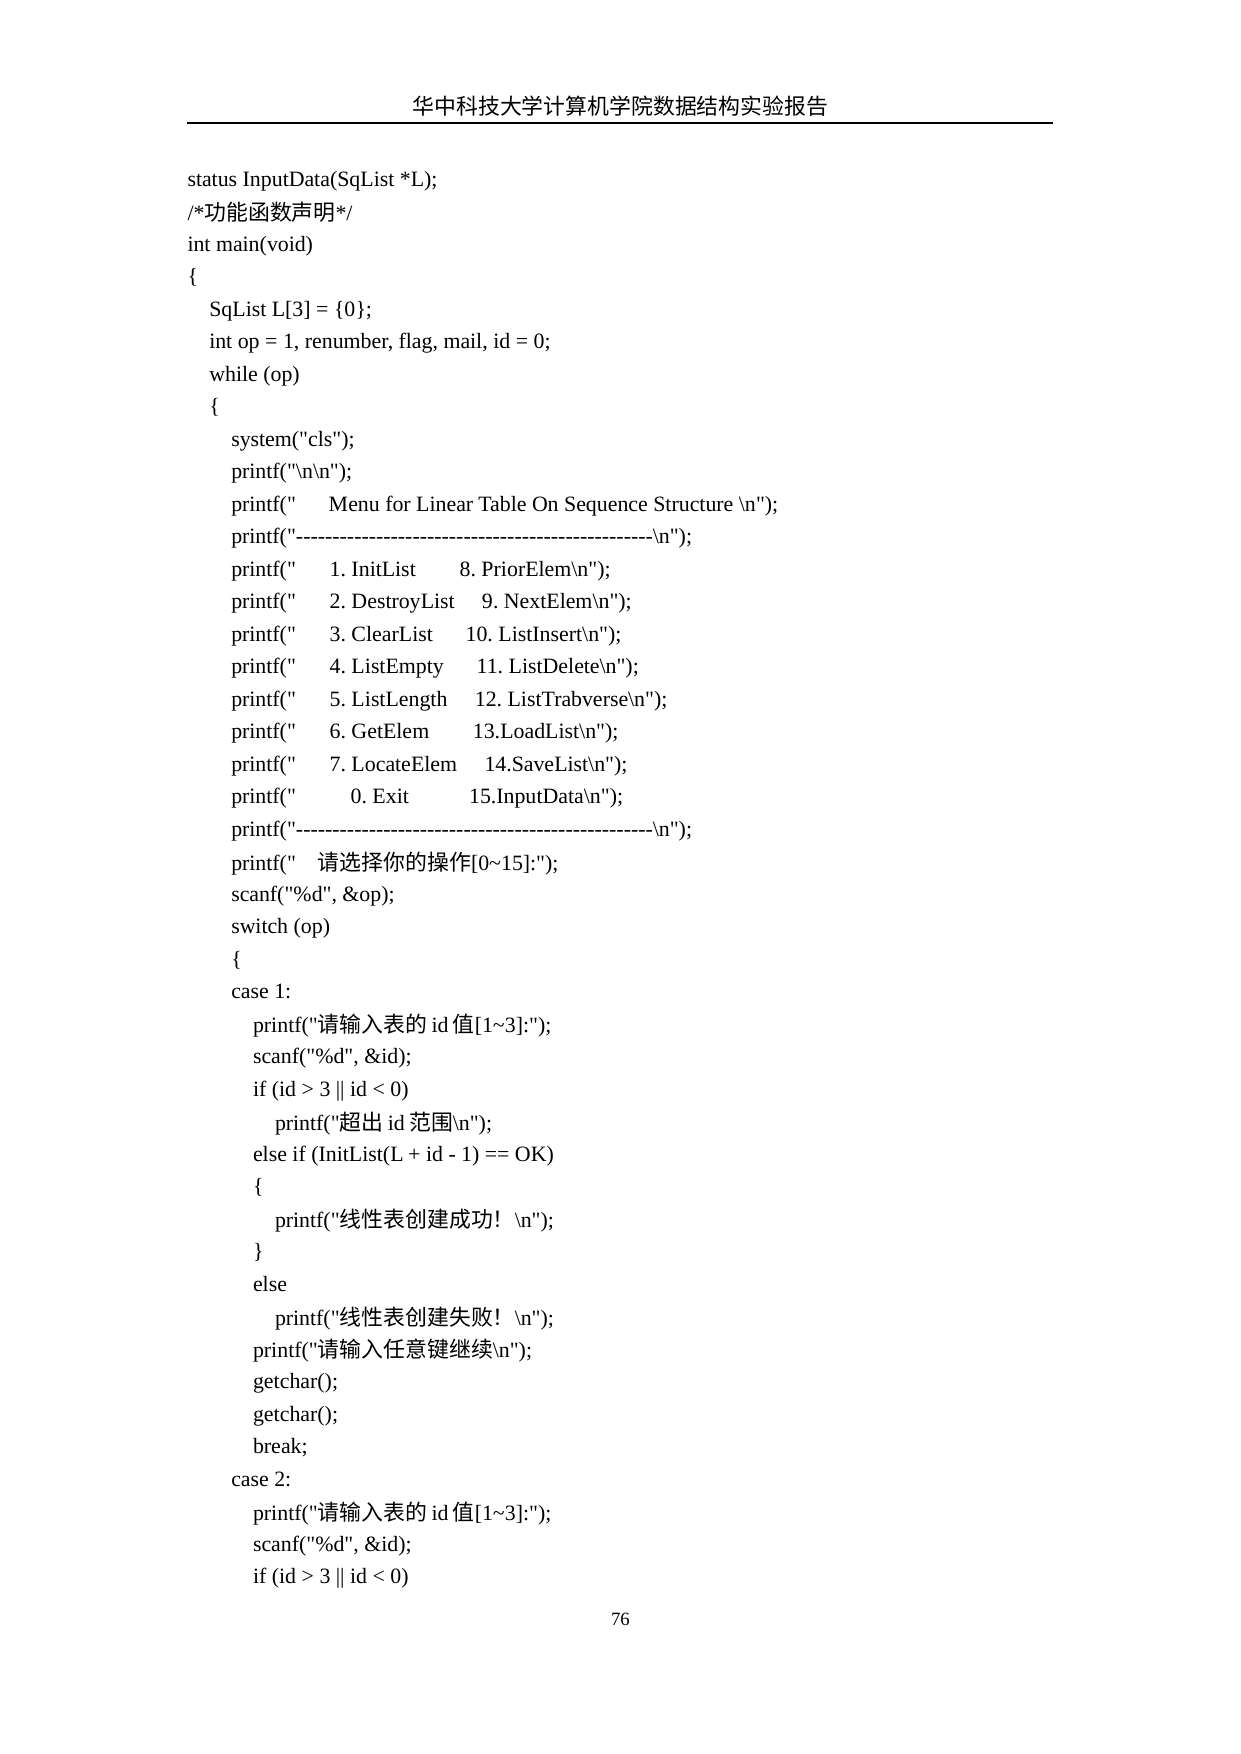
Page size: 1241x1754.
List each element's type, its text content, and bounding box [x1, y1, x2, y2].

text printf("请输入表的id值[1~3]:"); [187, 1007, 1053, 1039]
text printf("-------------------------------------------------\n"); [187, 519, 1053, 552]
text printf("\n\n"); [187, 454, 1053, 487]
text SqList L[3] = {0}; [187, 292, 1053, 324]
text while (op) [187, 357, 1053, 389]
text else [187, 1267, 1053, 1299]
text else if (InitList(L + id - 1) == OK) [187, 1137, 1053, 1169]
text case 1: [187, 974, 1053, 1007]
text switch (op) [187, 909, 1053, 942]
text getchar(); [187, 1397, 1053, 1429]
text printf("线性表创建失败！\n"); [187, 1299, 1053, 1332]
text { [187, 1169, 1053, 1202]
text printf(" 7. LocateElem 14.SaveList\n"); [187, 747, 1053, 779]
text status InputData(SqList *L); [187, 162, 1053, 194]
text scanf("%d", &op); [187, 877, 1053, 909]
text getchar(); [187, 1364, 1053, 1397]
text printf(" Menu for Linear Table On Sequence Structure \n"); [187, 487, 1053, 519]
text case 2: [187, 1462, 1053, 1494]
text int op = 1, renumber, flag, mail, id = 0; [187, 324, 1053, 357]
text printf("-------------------------------------------------\n"); [187, 812, 1053, 844]
text printf(" 4. ListEmpty 11. ListDelete\n"); [187, 649, 1053, 682]
text printf("请输入表的id值[1~3]:"); [187, 1494, 1053, 1527]
text /*功能函数声明*/ [187, 194, 1053, 227]
text printf(" 0. Exit 15.InputData\n"); [187, 779, 1053, 812]
text { [187, 259, 1053, 292]
text printf(" 6. GetElem 13.LoadList\n"); [187, 714, 1053, 747]
text printf(" 5. ListLength 12. ListTrabverse\n"); [187, 682, 1053, 714]
text break; [187, 1429, 1053, 1462]
text { [187, 389, 1053, 422]
text printf(" 1. InitList 8. PriorElem\n"); [187, 552, 1053, 584]
text printf(" 3. ClearList 10. ListInsert\n"); [187, 617, 1053, 649]
text printf(" 2. DestroyList 9. NextElem\n"); [187, 584, 1053, 617]
text printf(" 请选择你的操作[0~15]:"); [187, 844, 1053, 877]
text scanf("%d", &id); [187, 1039, 1053, 1072]
text system("cls"); [187, 422, 1053, 454]
text if (id > 3 || id < 0) [187, 1559, 1053, 1592]
text printf("线性表创建成功！\n"); [187, 1202, 1053, 1234]
text scanf("%d", &id); [187, 1527, 1053, 1559]
text } [187, 1234, 1053, 1267]
text { [187, 942, 1053, 974]
text int main(void) [187, 227, 1053, 259]
text printf("请输入任意键继续\n"); [187, 1332, 1053, 1364]
text printf("超出id范围\n"); [187, 1104, 1053, 1137]
text if (id > 3 || id < 0) [187, 1072, 1053, 1104]
